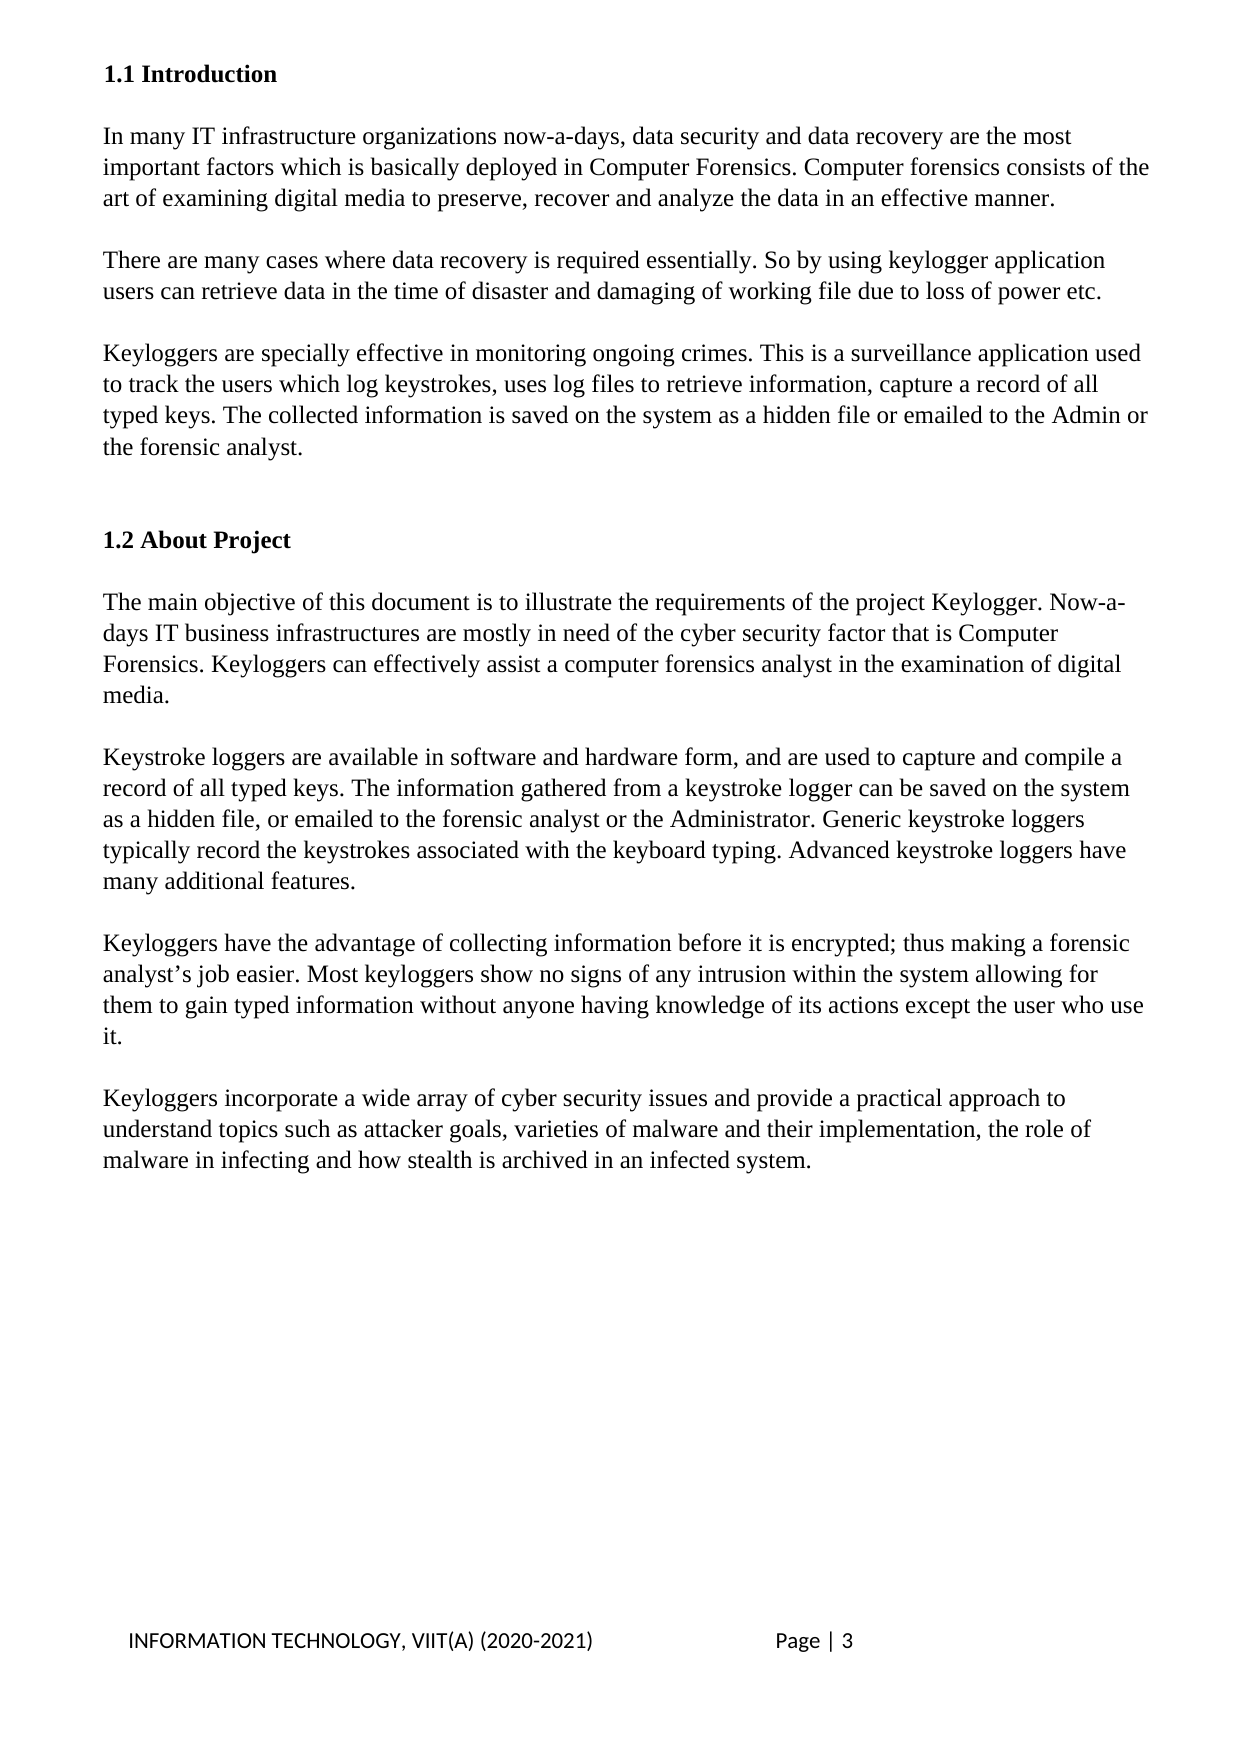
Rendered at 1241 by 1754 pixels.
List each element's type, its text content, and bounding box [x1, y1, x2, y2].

text Keyloggers incorporate a wide array of cyber security issues and provide a practical approach to understand topics such as attacker goals, varieties of malware and their implementation, the role of malware in infecting and how stealth is archived in an infected system. [103, 1083, 1151, 1174]
text In many IT infrastructure organizations now-a-days, data security and data recovery are the most important factors which is basically deployed in Computer Forensics. Computer forensics consists of the art of examining digital media to preserve, recover and analyze the data in an effective manner. [103, 121, 1151, 212]
text Keyloggers are specially effective in monitoring ongoing crimes. This is a surveillance application used to track the users which log keystrokes, uses log files to retrieve information, capture a record of all typed keys. The collected information is saved on the system as a hidden file or emailed to the Admin or the forensic analyst. [103, 338, 1151, 460]
text The main objective of this document is to illustrate the requirements of the project Keylogger. Now-a-days IT business infrastructures are mostly in need of the cyber security factor that is Computer Forensics. Keyloggers can effectively assist a computer forensics analyst in the examination of digital media. [103, 587, 1151, 709]
text There are many cases where data recovery is required essentially. So by using keylogger application users can retrieve data in the time of disaster and damaging of working file due to loss of power etc. [103, 245, 1151, 305]
list 1.1 Introduction [103, 59, 1196, 88]
text 1.2 About Project [103, 525, 1151, 553]
text Keystroke loggers are available in software and hardware form, and are used to capture and compile a record of all typed keys. The information gathered from a keystroke logger can be saved on the system as a hidden file, or emailed to the forensic analyst or the Administrator. Generic keystroke loggers typically record the keystrokes associated with the keyboard typing. Advanced keystroke loggers have many additional features. [103, 742, 1151, 895]
text Keyloggers have the advantage of collecting information before it is encrypted; thus making a forensic analyst’s job easier. Most keyloggers show no signs of any intrusion within the system allowing for them to gain typed information without anyone having knowledge of its actions except the user who use it. [103, 928, 1151, 1050]
